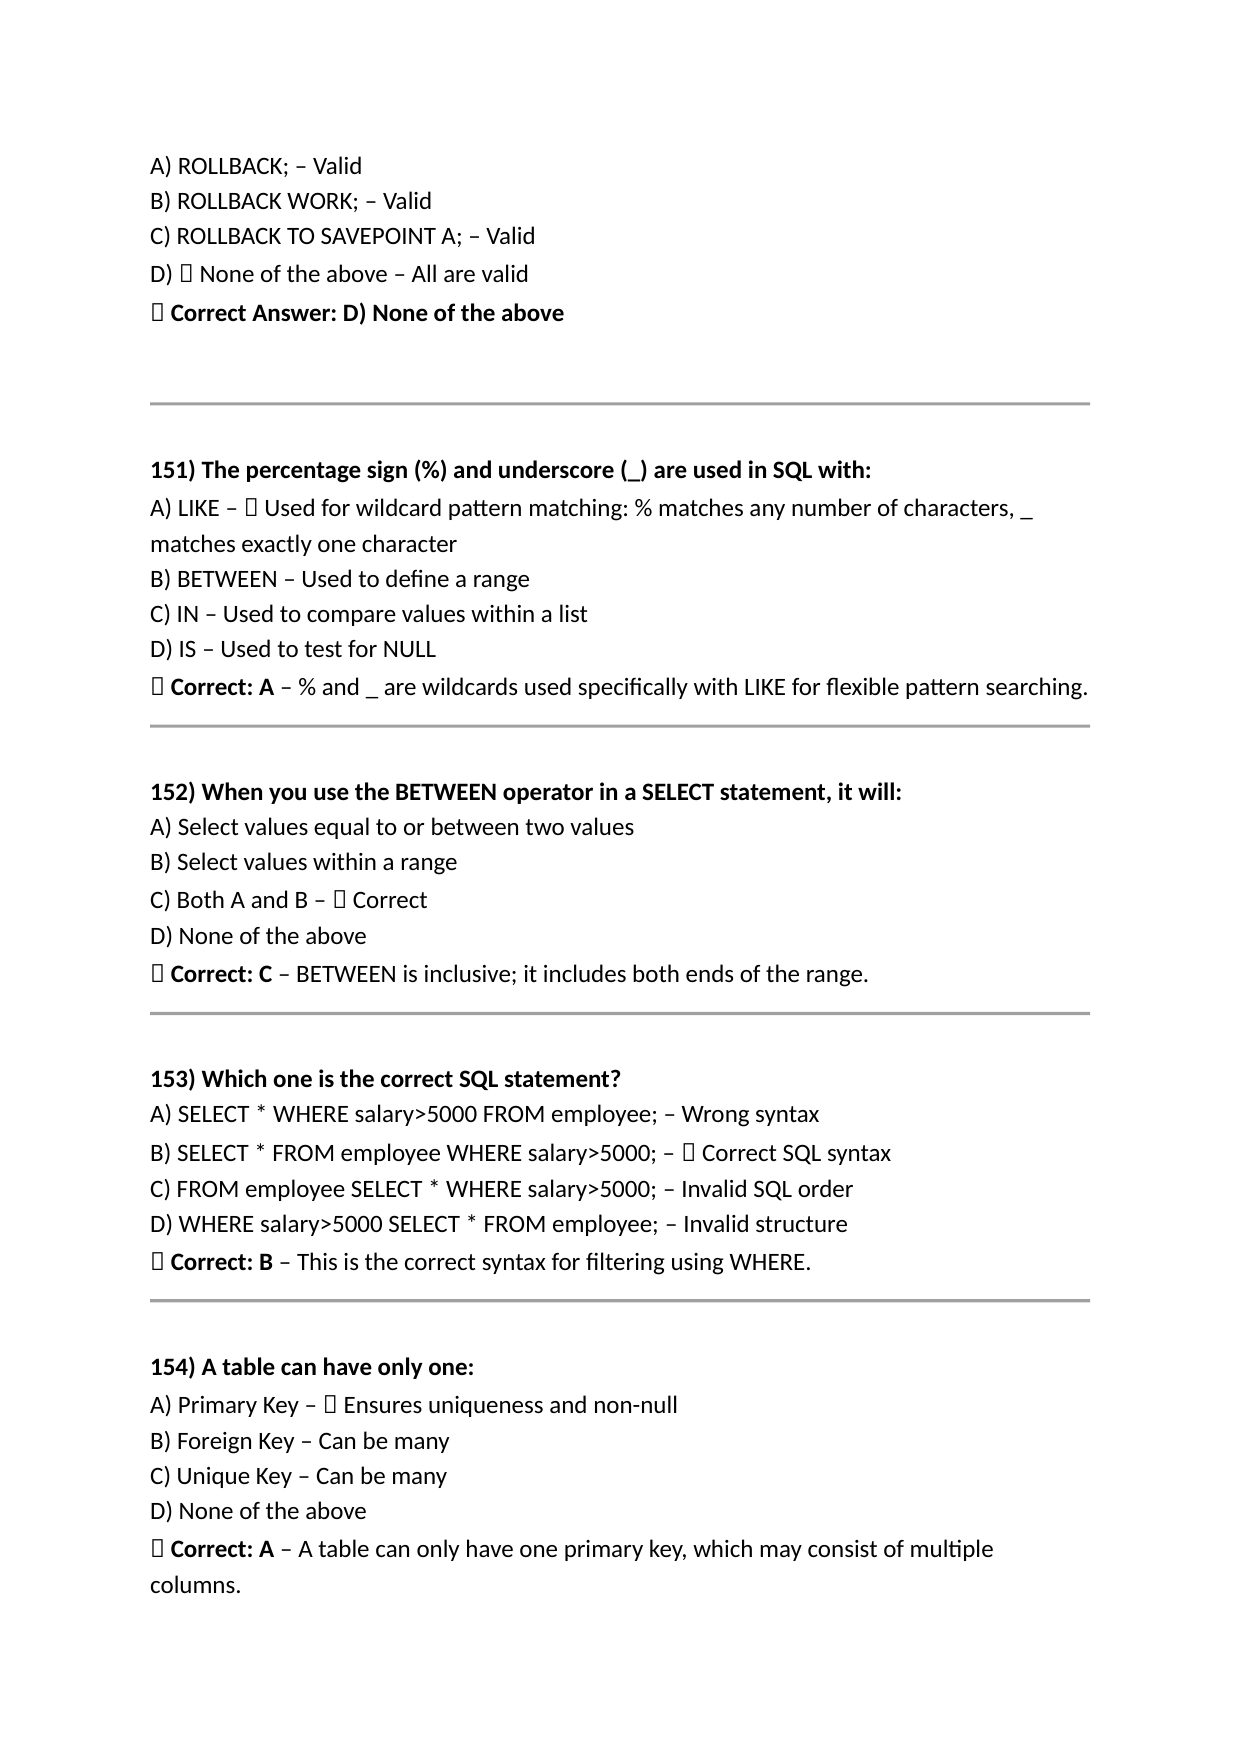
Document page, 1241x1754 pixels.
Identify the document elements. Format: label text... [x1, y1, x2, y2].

text 151) The percentage sign (%) and underscore (_) are used in SQL with: A) LIKE – ✅ Used for wildcard pattern matching: % matches any number of characters, _ matches exactly one character B) BETWEEN – Used to define a range C) IN – Used to compare values within a list D) IS – Used to test for NULL ✅ Correct: A – % and _ are wildcards used specifically with LIKE for flexible pattern searching. [150, 454, 1090, 703]
text A) ROLLBACK; – Valid B) ROLLBACK WORK; – Valid C) ROLLBACK TO SAVEPOINT A; – Valid D) ✅ None of the above – All are valid ✅ Correct Answer: D) None of the above [150, 150, 1090, 329]
text 152) When you use the BETWEEN operator in a SELECT statement, it will: A) Select values equal to or between two values B) Select values within a range C) Both A and B – ✅ Correct D) None of the above ✅ Correct: C – BETWEEN is inclusive; it includes both ends of the range. [150, 776, 1090, 990]
text 154) A table can have only one: A) Primary Key – ✅ Ensures uniqueness and non-null B) Foreign Key – Can be many C) Unique Key – Can be many D) None of the above ✅ Correct: A – A table can only have one primary key, which may consist of multiple columns. [150, 1351, 1090, 1600]
text 153) Which one is the correct SQL statement? A) SELECT * WHERE salary>5000 FROM employee; – Wrong syntax B) SELECT * FROM employee WHERE salary>5000; – ✅ Correct SQL syntax C) FROM employee SELECT * WHERE salary>5000; – Invalid SQL order D) WHERE salary>5000 SELECT * FROM employee; – Invalid structure ✅ Correct: B – This is the correct syntax for filtering using WHERE. [150, 1063, 1090, 1277]
